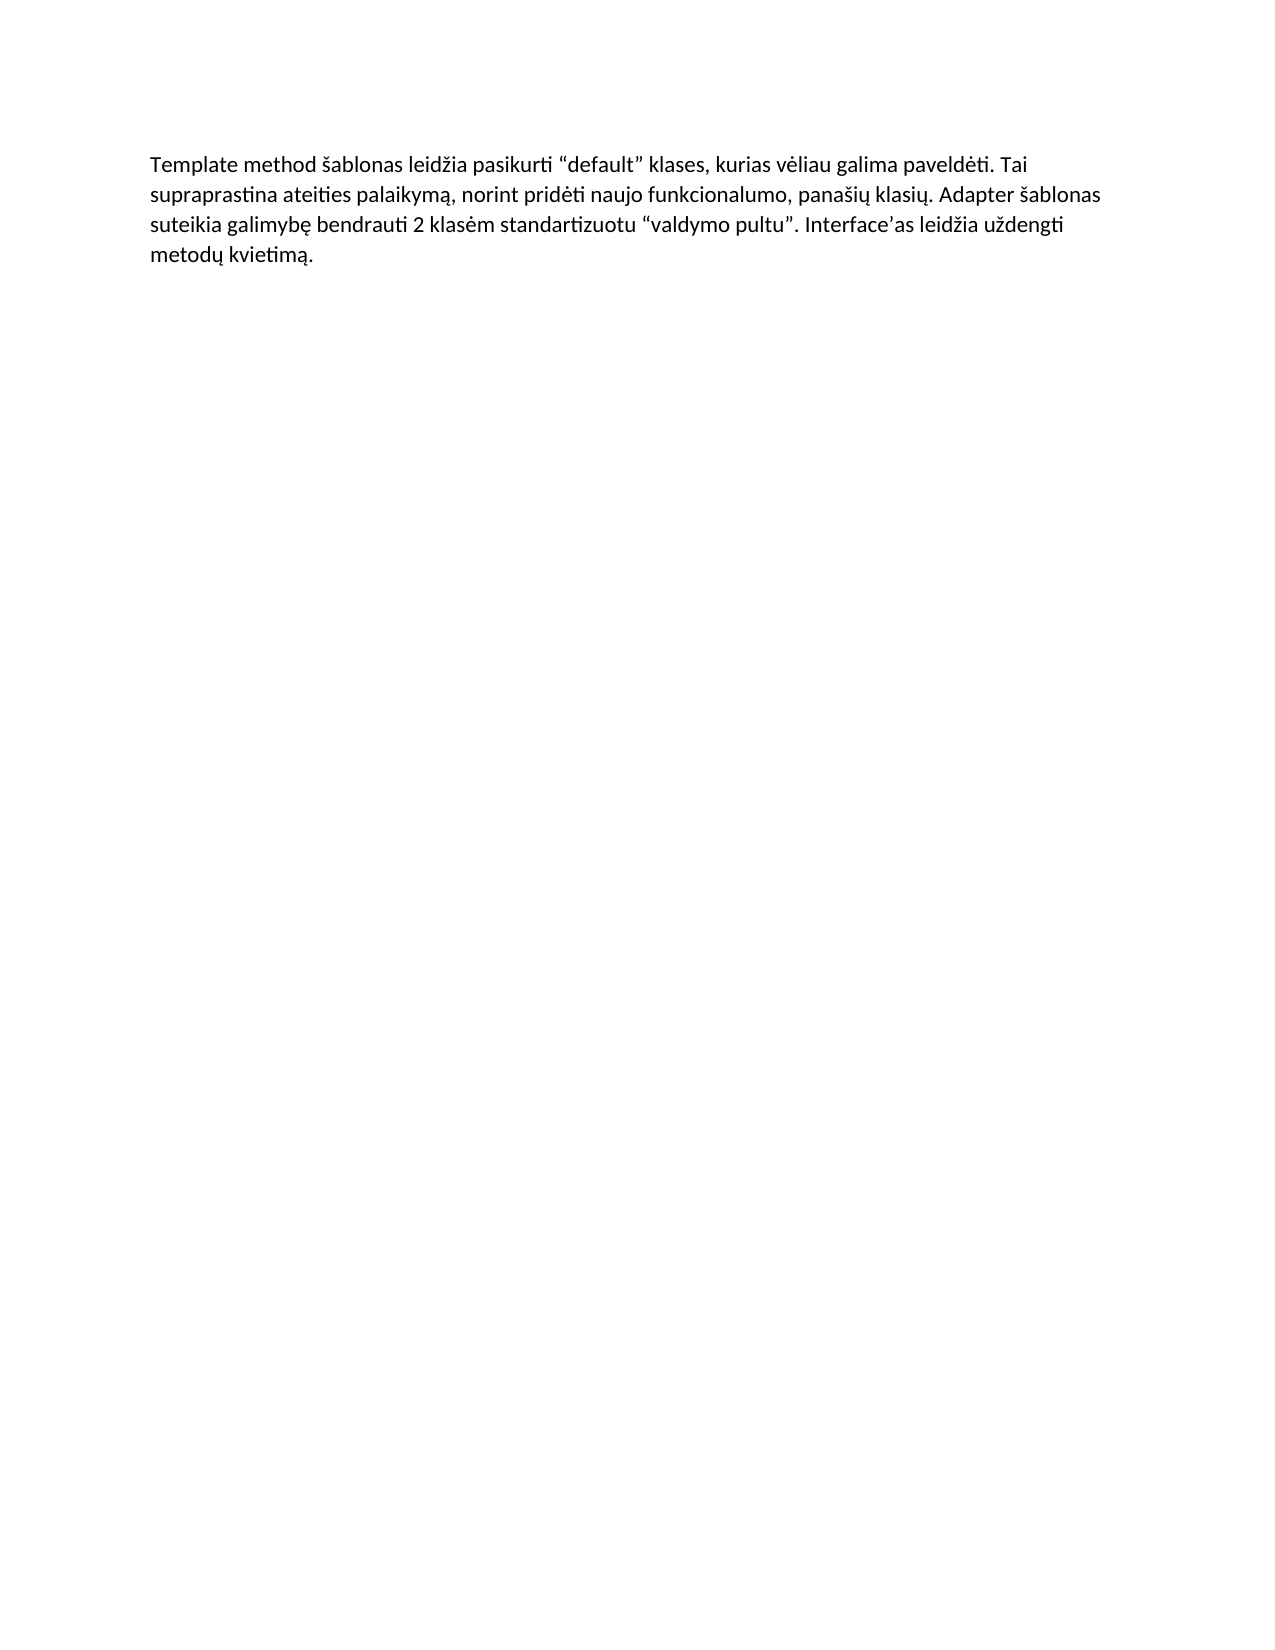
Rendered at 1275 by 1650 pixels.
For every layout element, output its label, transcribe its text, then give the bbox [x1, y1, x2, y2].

text Template method šablonas leidžia pasikurti “default” klases, kurias vėliau galima paveldėti. Tai supraprastina ateities palaikymą, norint pridėti naujo funkcionalumo, panašių klasių. Adapter šablonas suteikia galimybę bendrauti 2 klasėm standartizuotu “valdymo pultu”. Interface’as leidžia uždengti metodų kvietimą. [150, 150, 1125, 269]
